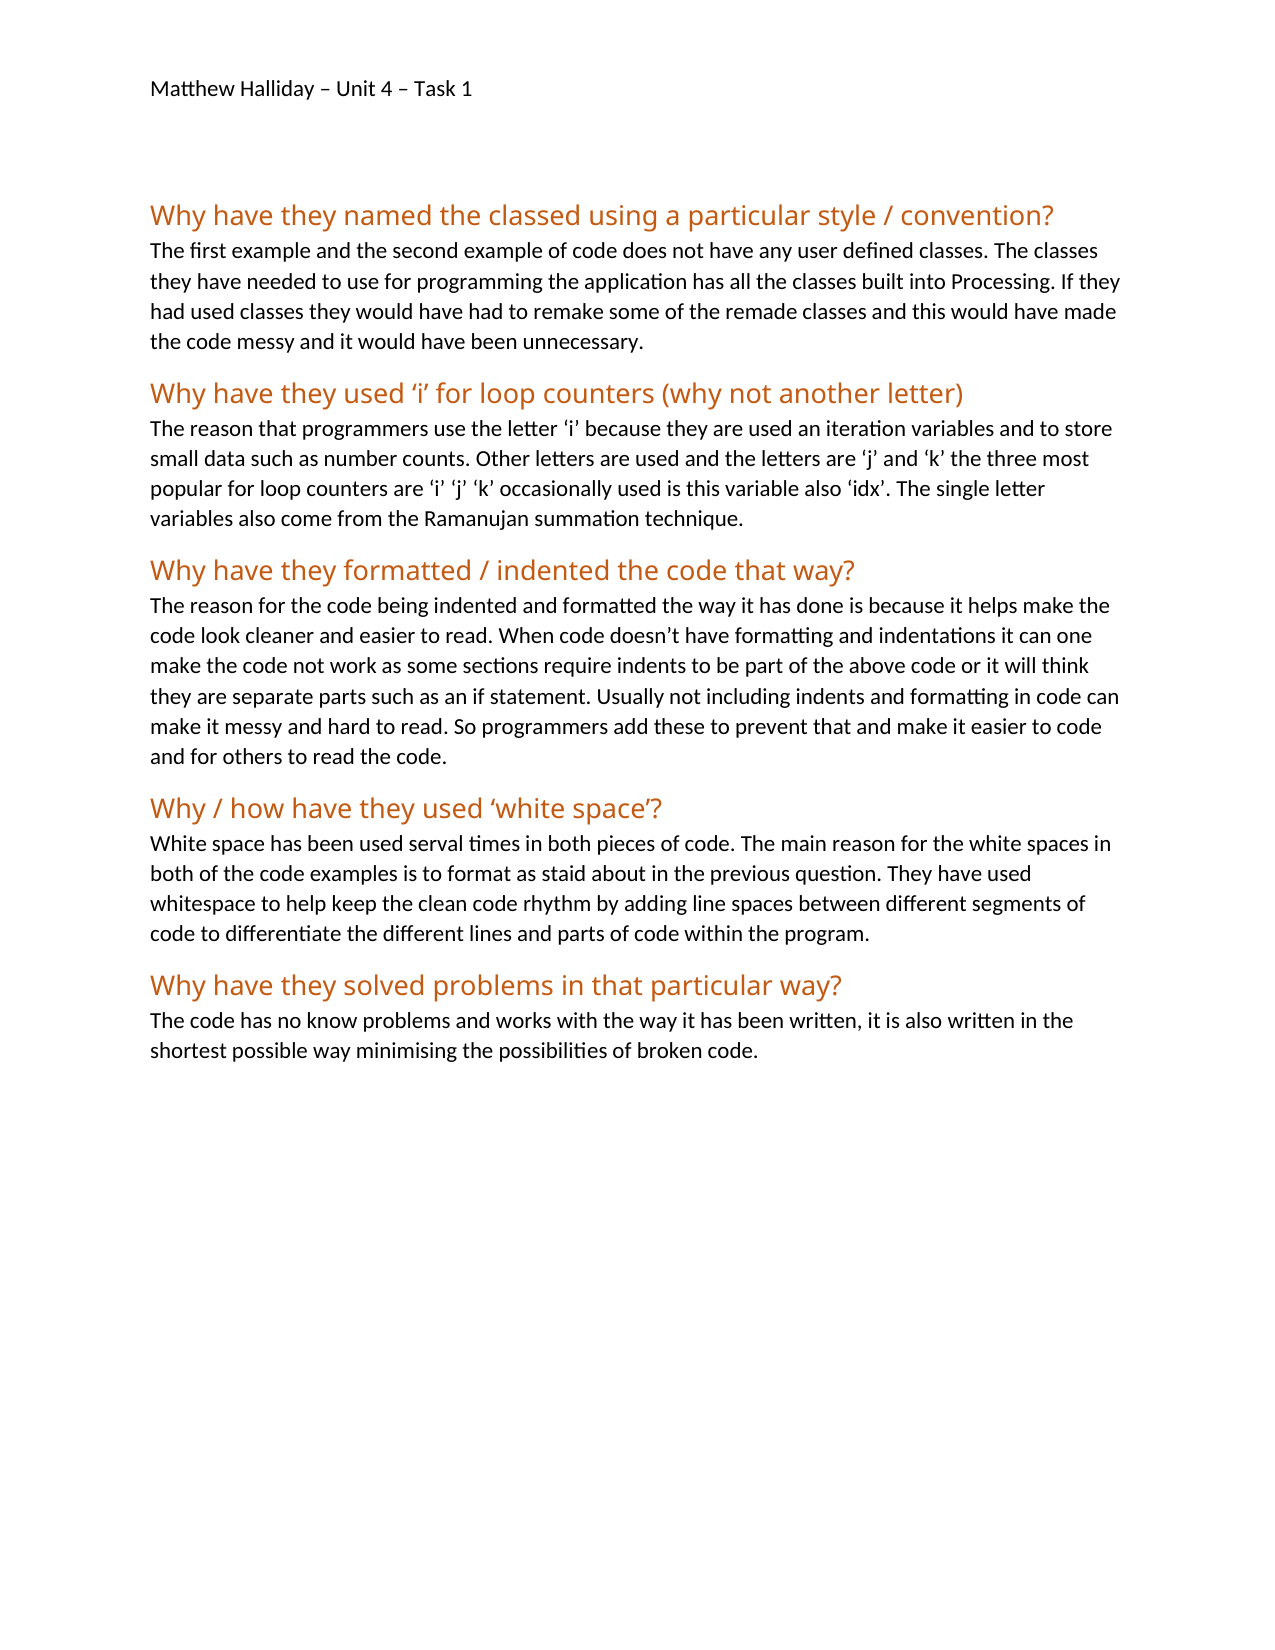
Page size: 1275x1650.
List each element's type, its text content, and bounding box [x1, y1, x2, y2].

subtitle Why / how have they used ‘white space’? [150, 789, 1125, 826]
subtitle Why have they solved problems in that particular way? [150, 966, 1125, 1003]
subtitle Why have they used ‘i’ for loop counters (why not another letter) [150, 374, 1125, 411]
text The code has no know problems and works with the way it has been written, it is also written in the shortest possible way minimising the possibilities of broken code. [150, 1006, 1125, 1064]
text The first example and the second example of code does not have any user defined classes. The classes they have needed to use for programming the application has all the classes built into Processing. If they had used classes they would have had to remake some of the remade classes and this would have made the code messy and it would have been unnecessary. [150, 237, 1125, 355]
text The reason that programmers use the letter ‘i’ because they are used an iteration variables and to store small data such as number counts. Other letters are used and the letters are ‘j’ and ‘k’ the three most popular for loop counters are ‘i’ ‘j’ ‘k’ occasionally used is this variable also ‘idx’. The single letter variables also come from the Ramanujan summation technique. [150, 414, 1125, 533]
subtitle Why have they named the classed using a particular style / convention? [150, 197, 1125, 234]
subtitle Why have they formatted / indented the code that way? [150, 551, 1125, 588]
text The reason for the code being indented and formatted the way it has done is because it helps make the code look cleaner and easier to read. When code doesn’t have formatting and indentations it can one make the code not work as some sections require indents to be part of the above code or it will think they are separate parts such as an if statement. Usually not including indents and formatting in code can make it messy and hard to read. So programmers add these to prevent that and make it easier to code and for others to read the code. [150, 591, 1125, 770]
text White space has been used serval times in both pieces of code. The main reason for the white spaces in both of the code examples is to format as staid about in the previous question. They have used whitespace to help keep the clean code rhythm by adding line spaces between different segments of code to differentiate the different lines and parts of code within the program. [150, 829, 1125, 948]
